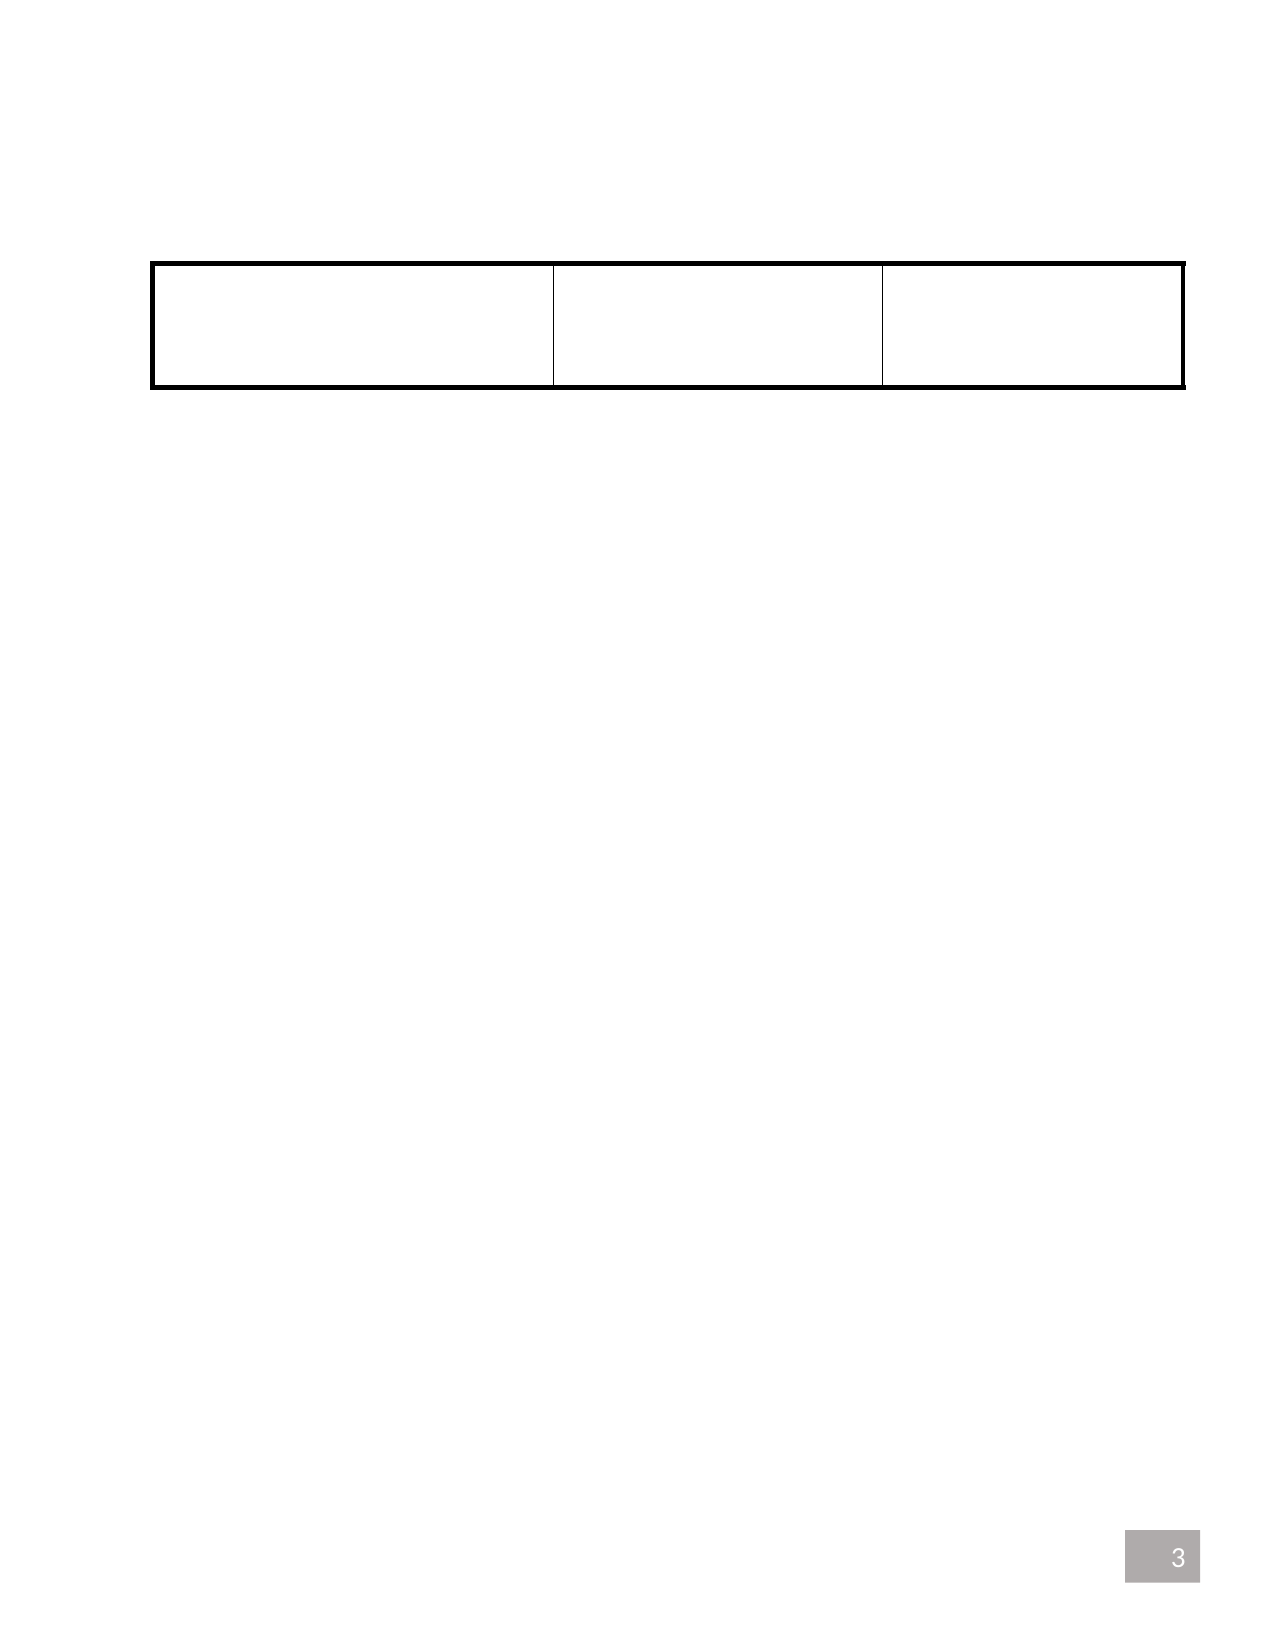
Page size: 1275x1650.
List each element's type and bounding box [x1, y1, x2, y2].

table_cell [155, 266, 553, 385]
table_cell [883, 266, 1181, 385]
table_cell [554, 266, 882, 385]
